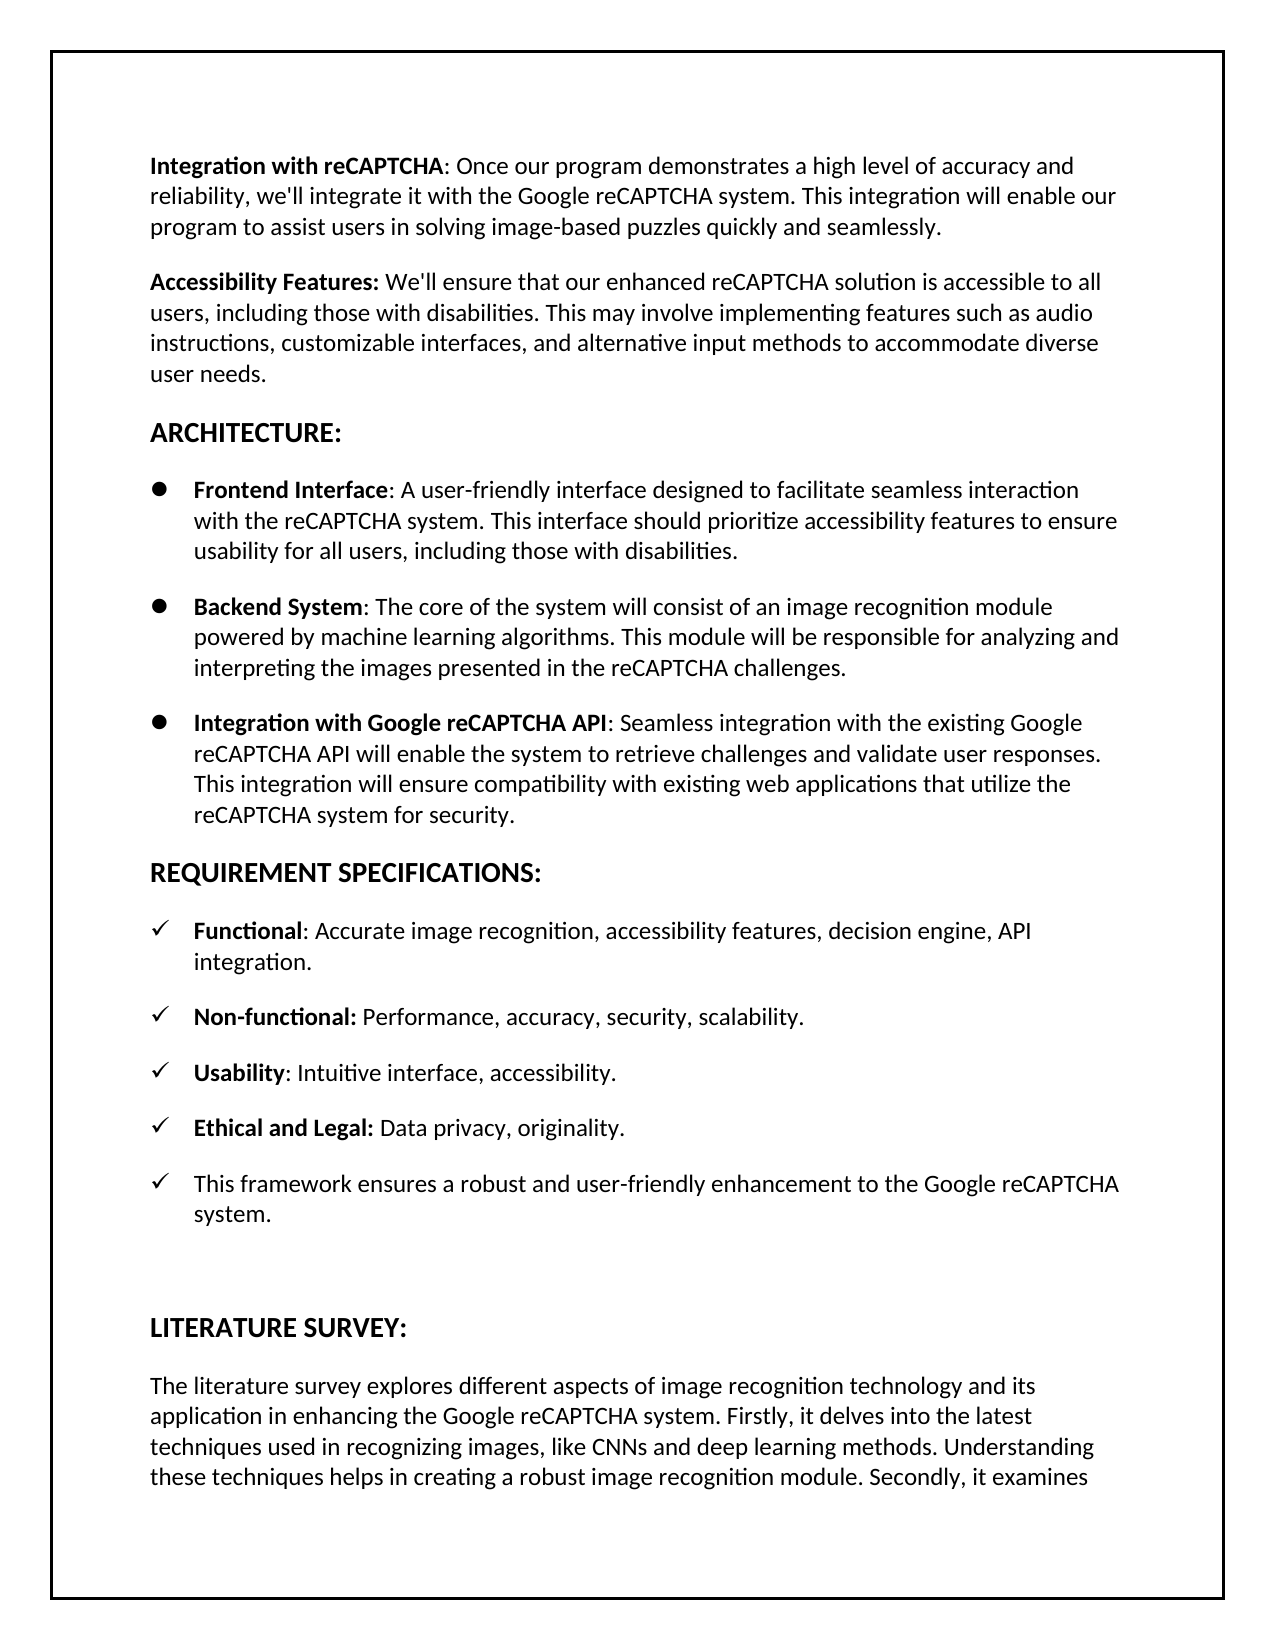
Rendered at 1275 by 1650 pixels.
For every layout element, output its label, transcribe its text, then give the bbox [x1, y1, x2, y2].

list Functional: Accurate image recognition, accessibility features, decision engine, API integration. [150, 915, 1125, 976]
list LITERATURE SURVEY: [150, 1309, 1125, 1345]
text Integration with reCAPTCHA: Once our program demonstrates a high level of accuracy and reliability, we'll integrate it with the Google reCAPTCHA system. This integration will enable our program to assist users in solving image-based puzzles quickly and seamlessly. [150, 150, 1125, 242]
list Non-functional: Performance, accuracy, security, scalability. [150, 1001, 1125, 1032]
list Backend System: The core of the system will consist of an image recognition module powered by machine learning algorithms. This module will be responsible for analyzing and interpreting the images presented in the reCAPTCHA challenges. [150, 591, 1125, 682]
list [150, 1370, 1125, 1492]
list Ethical and Legal: Data privacy, originality. [150, 1112, 1125, 1143]
list This framework ensures a robust and user-friendly enhancement to the Google reCAPTCHA system. [150, 1168, 1125, 1229]
text ARCHITECTURE: [150, 414, 1125, 449]
list Integration with Google reCAPTCHA API: Seamless integration with the existing Google reCAPTCHA API will enable the system to retrieve challenges and validate user responses. This integration will ensure compatibility with existing web applications that utilize the reCAPTCHA system for security. [150, 707, 1125, 829]
list Usability: Intuitive interface, accessibility. [150, 1057, 1125, 1087]
list Frontend Interface: A user-friendly interface designed to facilitate seamless interaction with the reCAPTCHA system. This interface should prioritize accessibility features to ensure usability for all users, including those with disabilities. [150, 474, 1125, 566]
text Accessibility Features: We'll ensure that our enhanced reCAPTCHA solution is accessible to all users, including those with disabilities. This may involve implementing features such as audio instructions, customizable interfaces, and alternative input methods to accommodate diverse user needs. [150, 267, 1125, 389]
list REQUIREMENT SPECIFICATIONS: [150, 854, 1125, 890]
